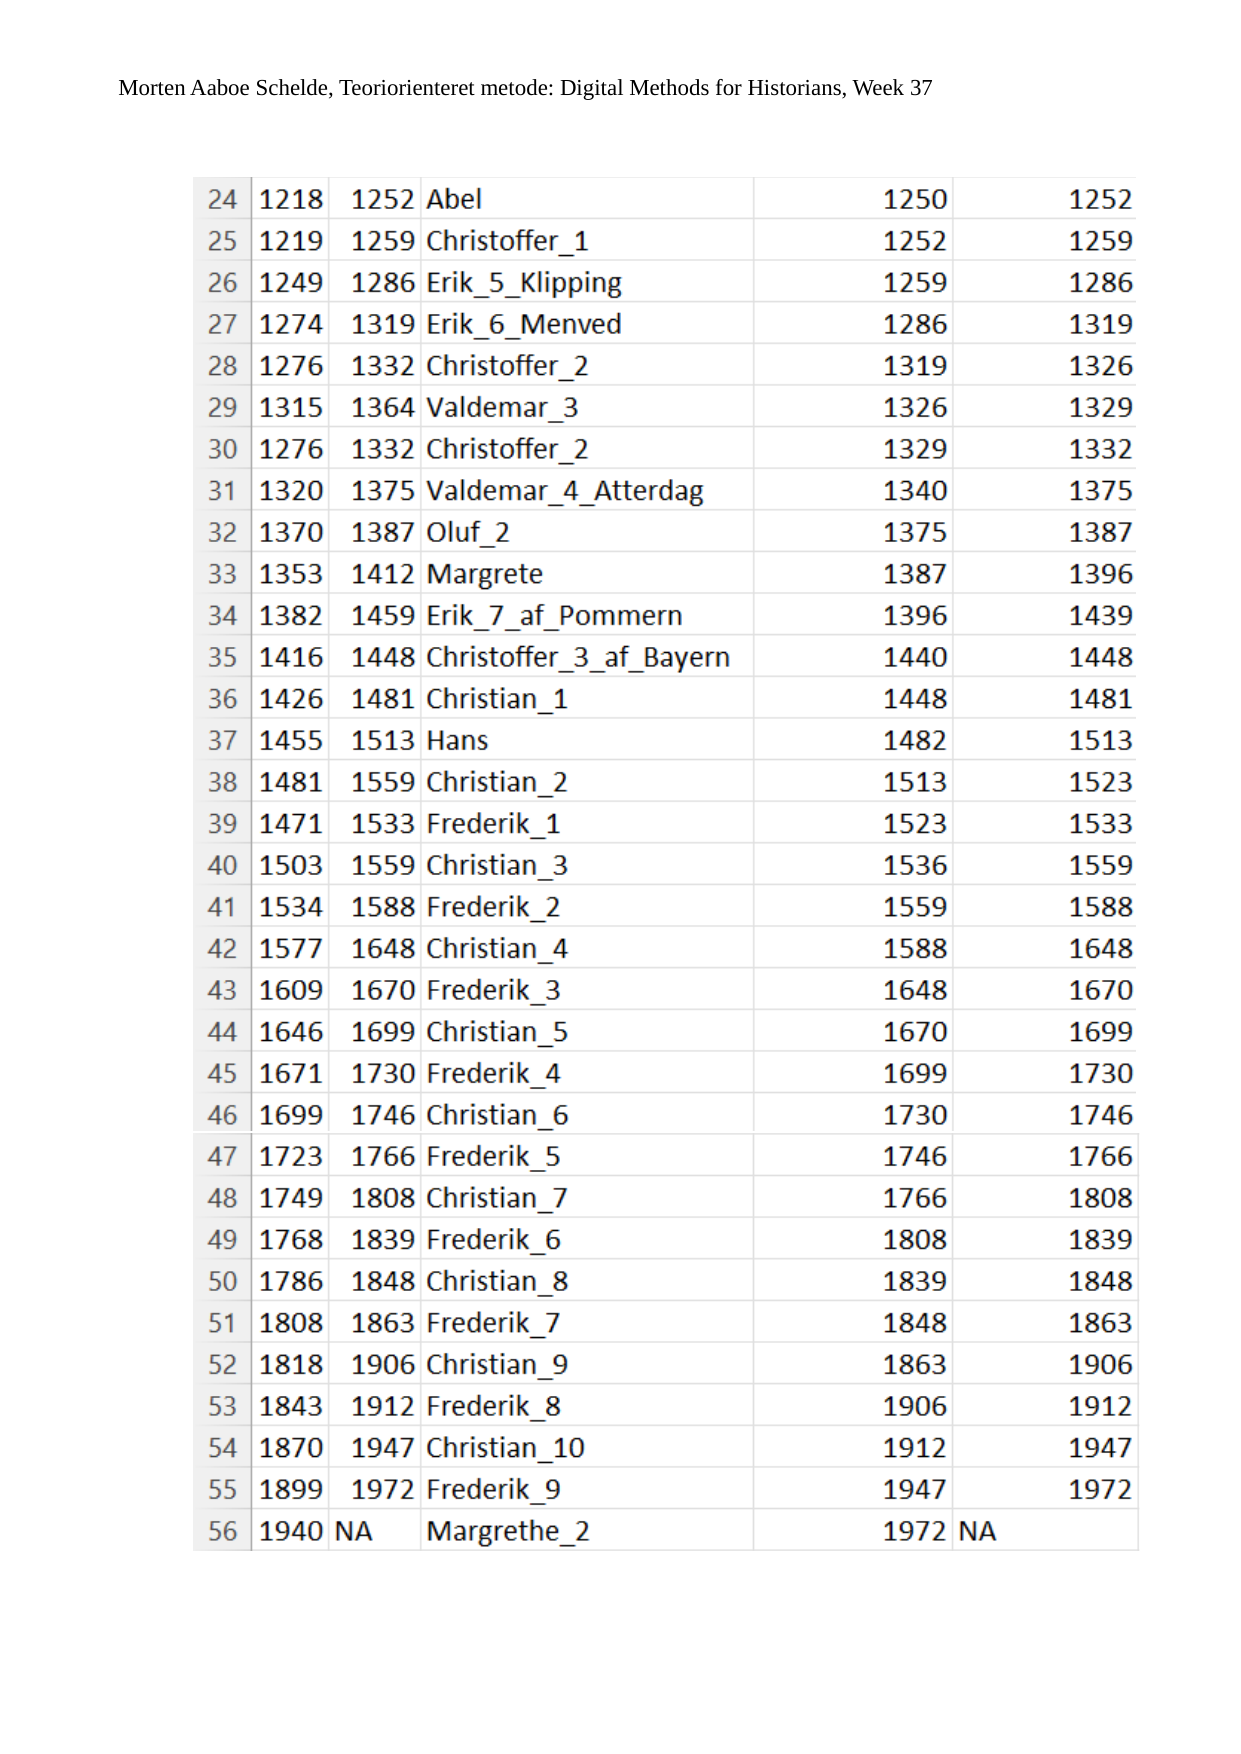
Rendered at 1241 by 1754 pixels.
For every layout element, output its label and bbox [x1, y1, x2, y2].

picture [193, 177, 1136, 1131]
picture [193, 1133, 1140, 1551]
